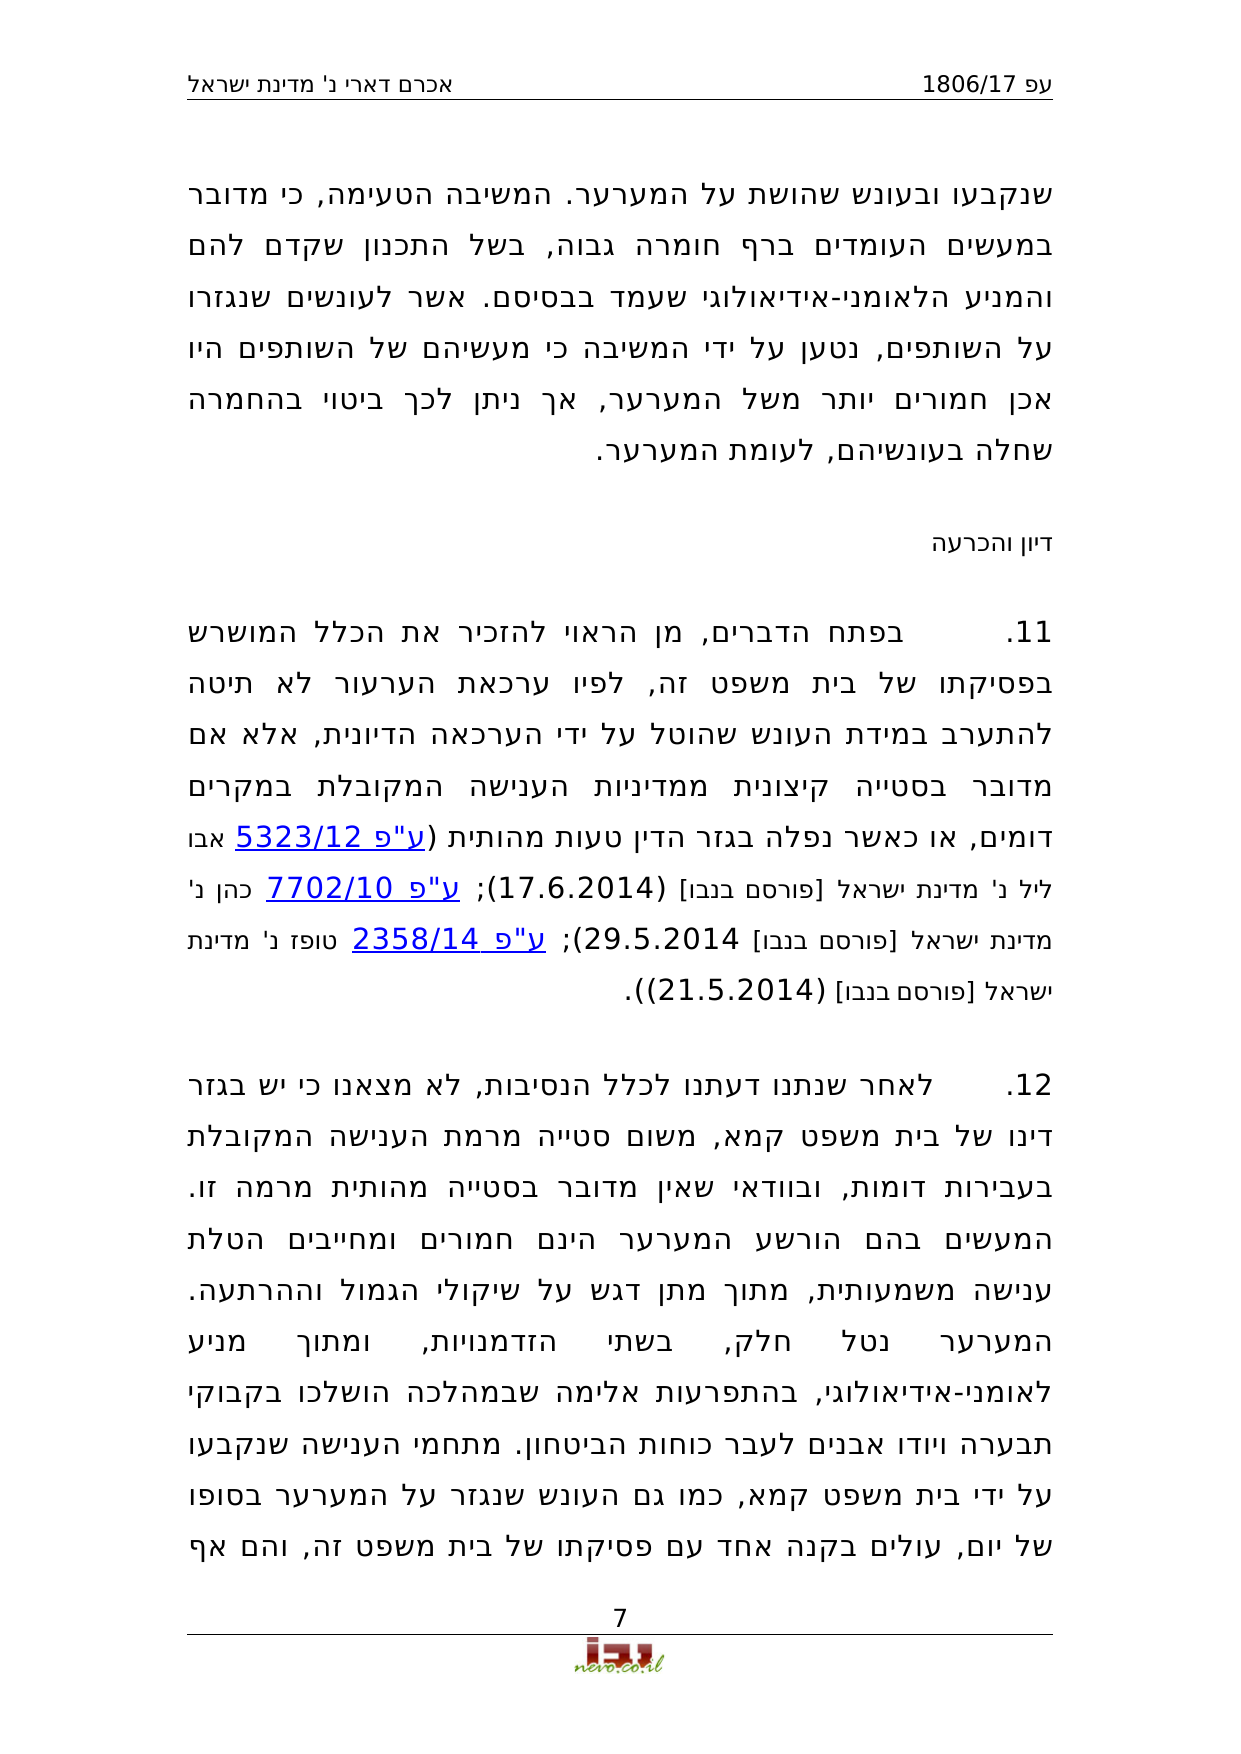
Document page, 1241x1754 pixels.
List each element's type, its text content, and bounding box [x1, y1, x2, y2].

text דיון והכרעה [187, 528, 1053, 557]
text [187, 177, 1053, 468]
picture [574, 1637, 666, 1674]
text 11. בפתח הדברים, מן הראוי להזכיר את הכלל המושרש בפסיקתו של בית משפט זה, לפיו ערכאת הערעור לא תיטה להתערב במידת העונש שהוטל על ידי הערכאה הדיונית, אלא אם מדובר בסטייה קיצונית ממדיניות הענישה המקובלת במקרים דומים, או כאשר נפלה בגזר הדין טעות מהותית (ע"פ 5323/12 אבו ליל נ' מדינת ישראל [פורסם בנבו] (17.6.2014); ע"פ 7702/10 כהן נ' מדינת ישראל [פורסם בנבו] 29.5.2014); ע"פ 2358/14 טופז נ' מדינת ישראל [פורסם בנבו] (21.5.2014)). [187, 615, 1053, 1008]
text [187, 1068, 1053, 1563]
